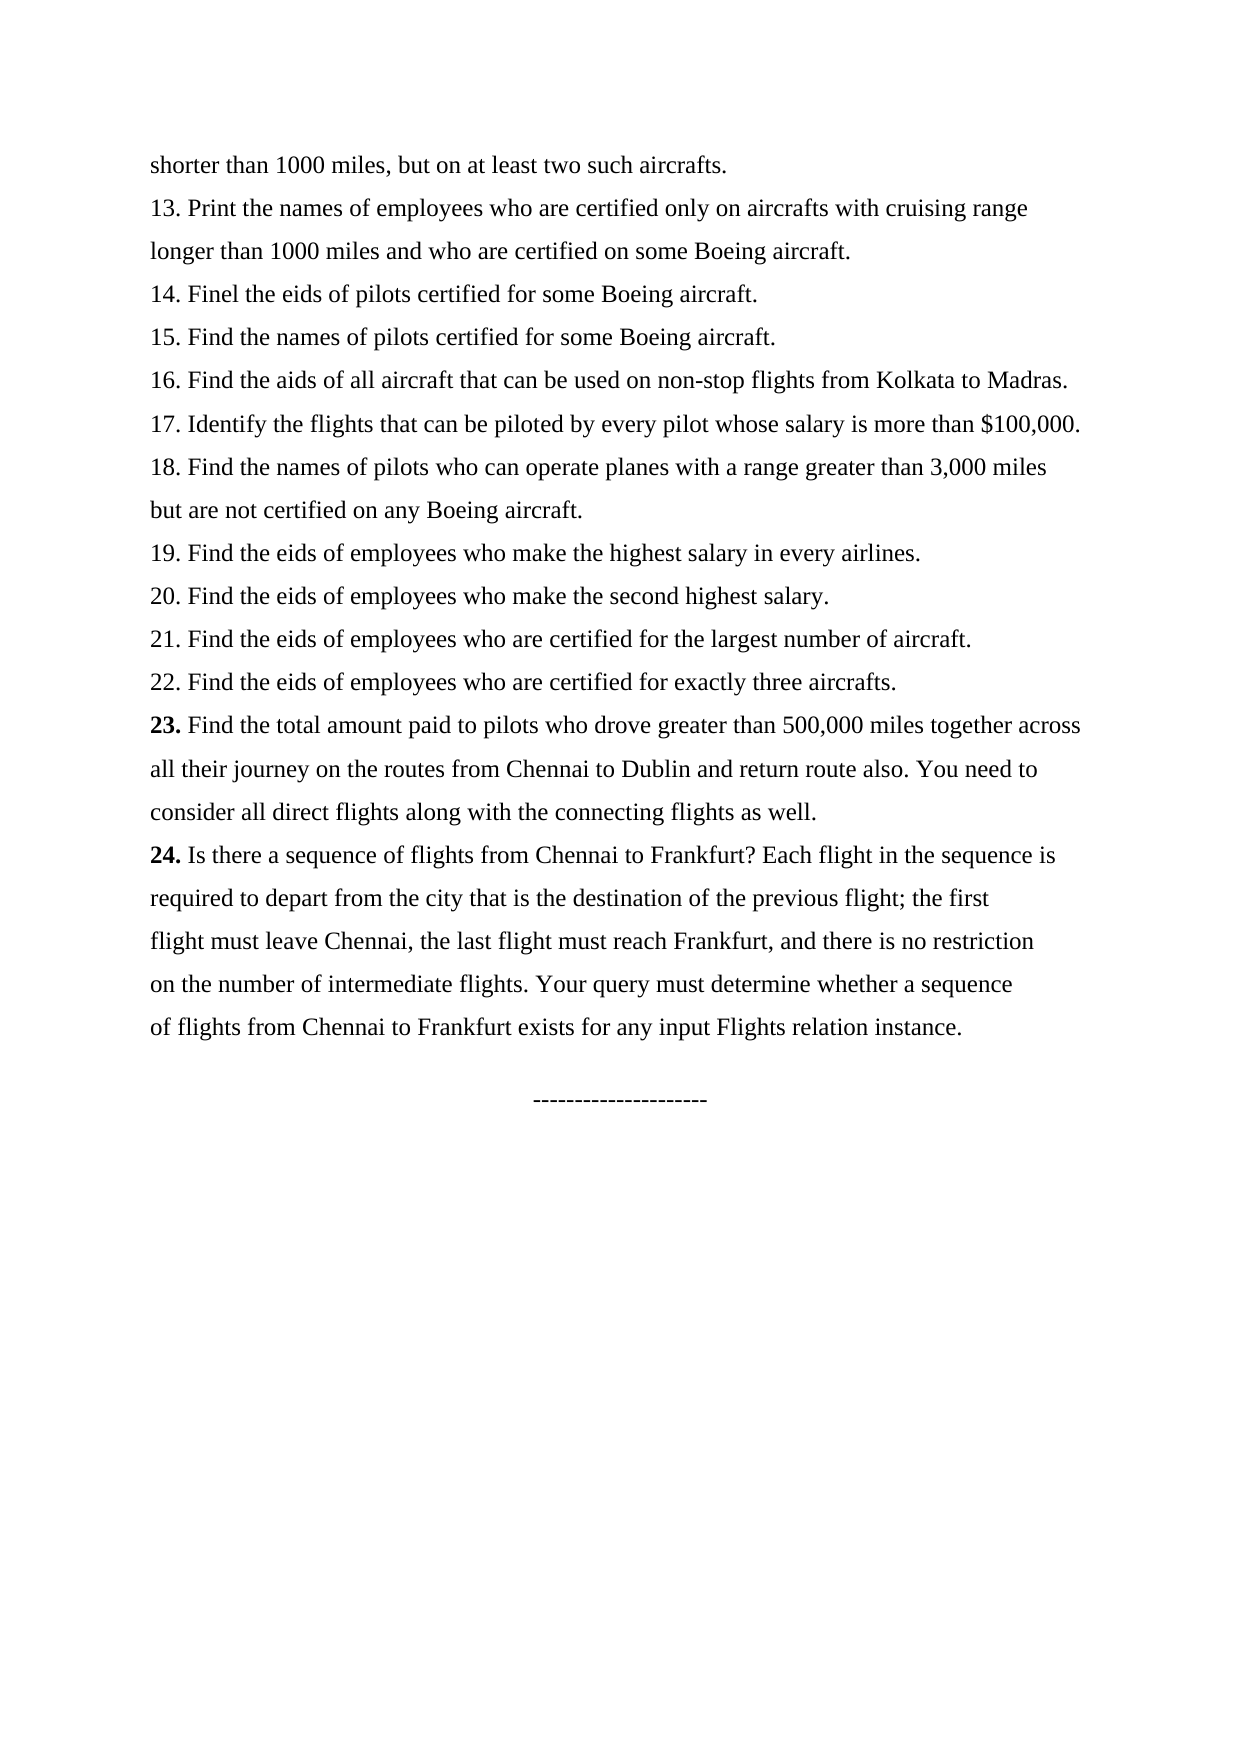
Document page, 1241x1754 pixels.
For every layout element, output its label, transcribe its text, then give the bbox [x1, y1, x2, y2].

text shorter than 1000 miles, but on at least two such aircrafts. [150, 150, 1090, 179]
text flight must leave Chennai, the last flight must reach Frankfurt, and there is no restriction [150, 926, 1090, 955]
text 21. Find the eids of employees who are certified for the largest number of aircraft. [150, 624, 1090, 653]
text but are not certified on any Boeing aircraft. [150, 495, 1090, 524]
text 17. Identify the flights that can be piloted by every pilot whose salary is more than $100,000. [150, 409, 1090, 437]
text of flights from Chennai to Frankfurt exists for any input Flights relation instance. [150, 1012, 1090, 1041]
text on the number of intermediate flights. Your query must determine whether a sequence [150, 969, 1090, 998]
text 23. Find the total amount paid to pilots who drove greater than 500,000 miles together across all their journey on the routes from Chennai to Dublin and return route also. You need to consider all direct flights along with the connecting flights as well. [150, 711, 1090, 826]
text 20. Find the eids of employees who make the second highest salary. [150, 581, 1090, 610]
text --------------------- [150, 1084, 1090, 1113]
text longer than 1000 miles and who are certified on some Boeing aircraft. [150, 236, 1090, 265]
text 18. Find the names of pilots who can operate planes with a range greater than 3,000 miles [150, 452, 1090, 481]
text 14. Finel the eids of pilots certified for some Boeing aircraft. [150, 279, 1090, 308]
text required to depart from the city that is the destination of the previous flight; the first [150, 883, 1090, 912]
text 13. Print the names of employees who are certified only on aircrafts with cruising range [150, 193, 1090, 222]
text 24. Is there a sequence of flights from Chennai to Frankfurt? Each flight in the sequence is [150, 840, 1090, 869]
text 22. Find the eids of employees who are certified for exactly three aircrafts. [150, 667, 1090, 696]
text 16. Find the aids of all aircraft that can be used on non-stop flights from Kolkata to Madras. [150, 366, 1090, 394]
text 19. Find the eids of employees who make the highest salary in every airlines. [150, 538, 1090, 567]
text 15. Find the names of pilots certified for some Boeing aircraft. [150, 322, 1090, 351]
